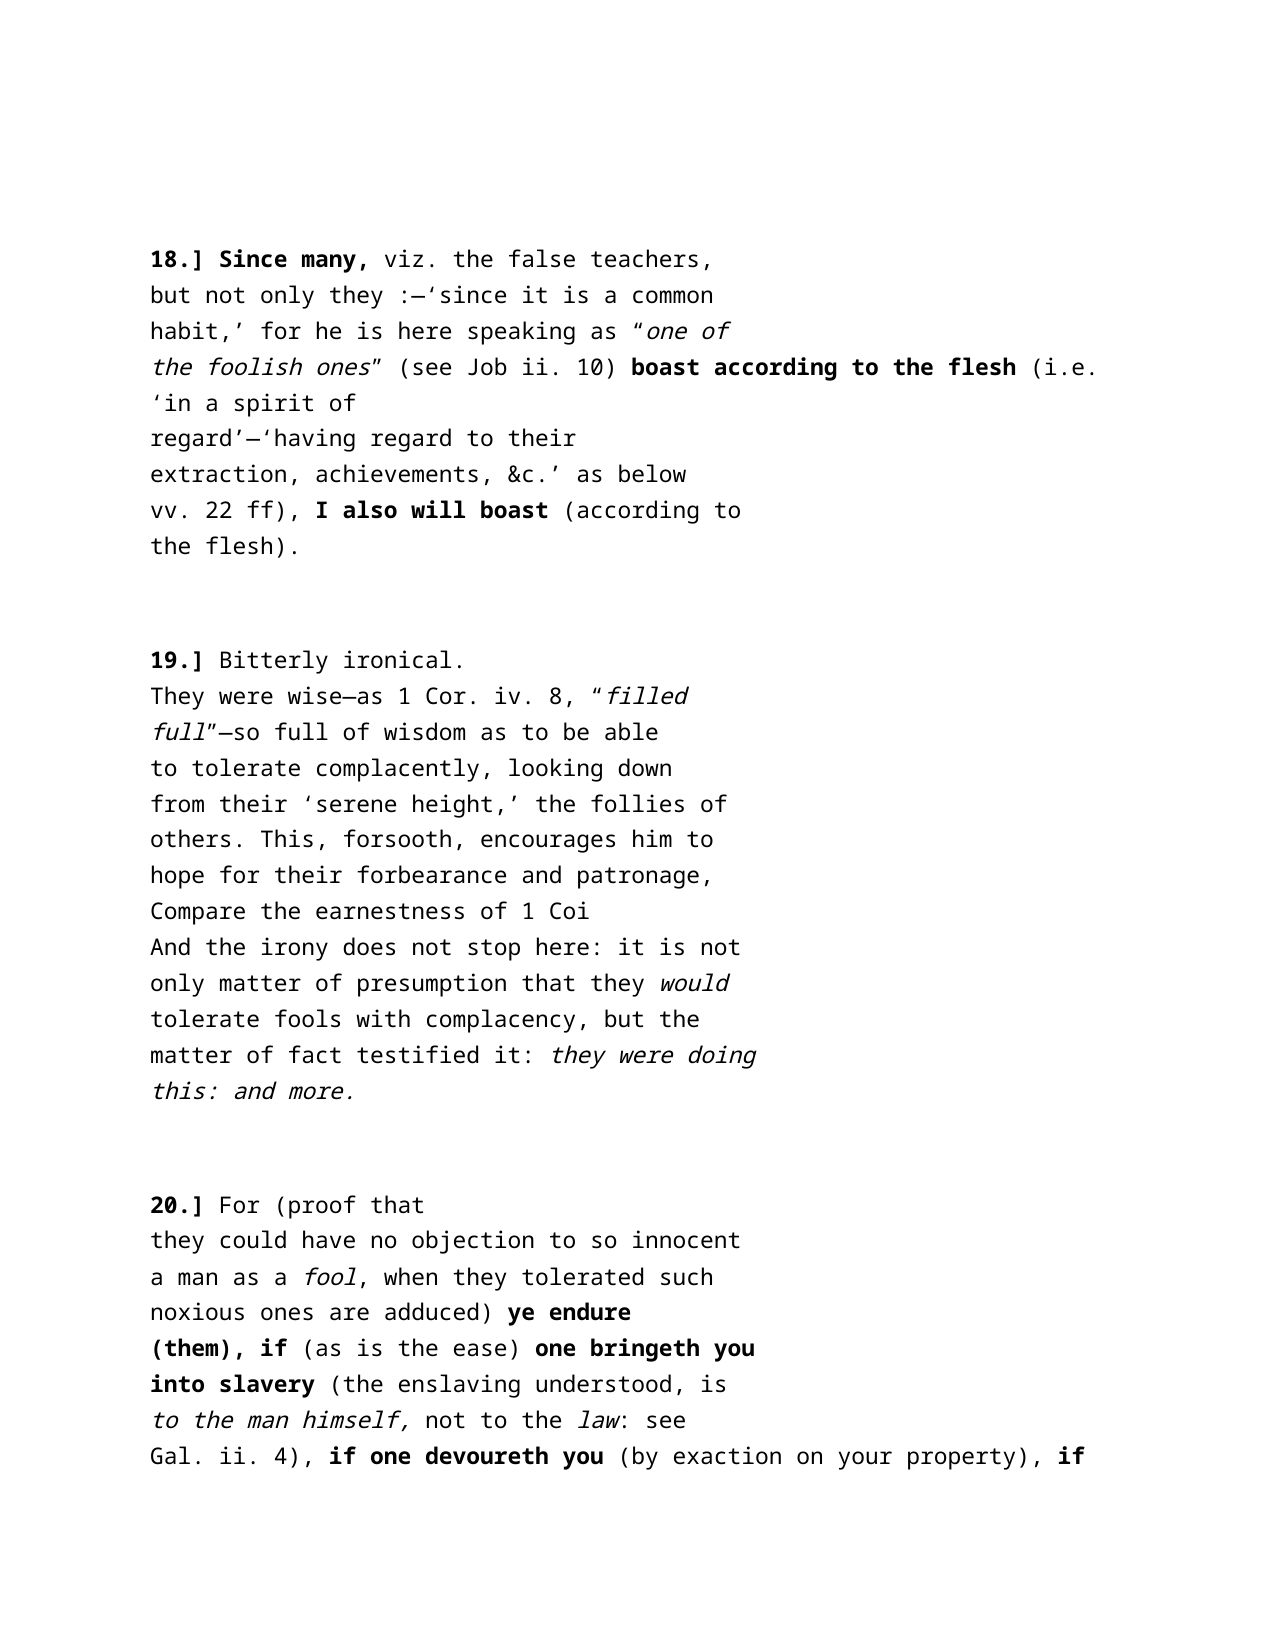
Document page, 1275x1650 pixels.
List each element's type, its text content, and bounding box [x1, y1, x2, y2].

text 18.] Since many, viz. the false teachers, but not only they :—‘since it is a common habit,’ for he is here speaking as “one of the foolish ones” (see Job ii. 10) boast according to the flesh (i.e. ‘in a spirit of regard’—‘having regard to their extraction, achievements, &c.’ as below vv. 22 ff), I also will boast (according to the flesh). [150, 207, 1125, 561]
text 19.] Bitterly ironical. They were wise—as 1 Cor. iv. 8, “filled full”—so full of wisdom as to be able to tolerate complacently, looking down from their ‘serene height,’ the follies of others. This, forsooth, encourages him to hope for their forbearance and patronage, Compare the earnestness of 1 Coi And the irony does not stop here: it is not only matter of presumption that they would tolerate fools with complacency, but the matter of fact testified it: they were doing this: and more. [150, 644, 1125, 1106]
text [150, 1188, 1125, 1471]
